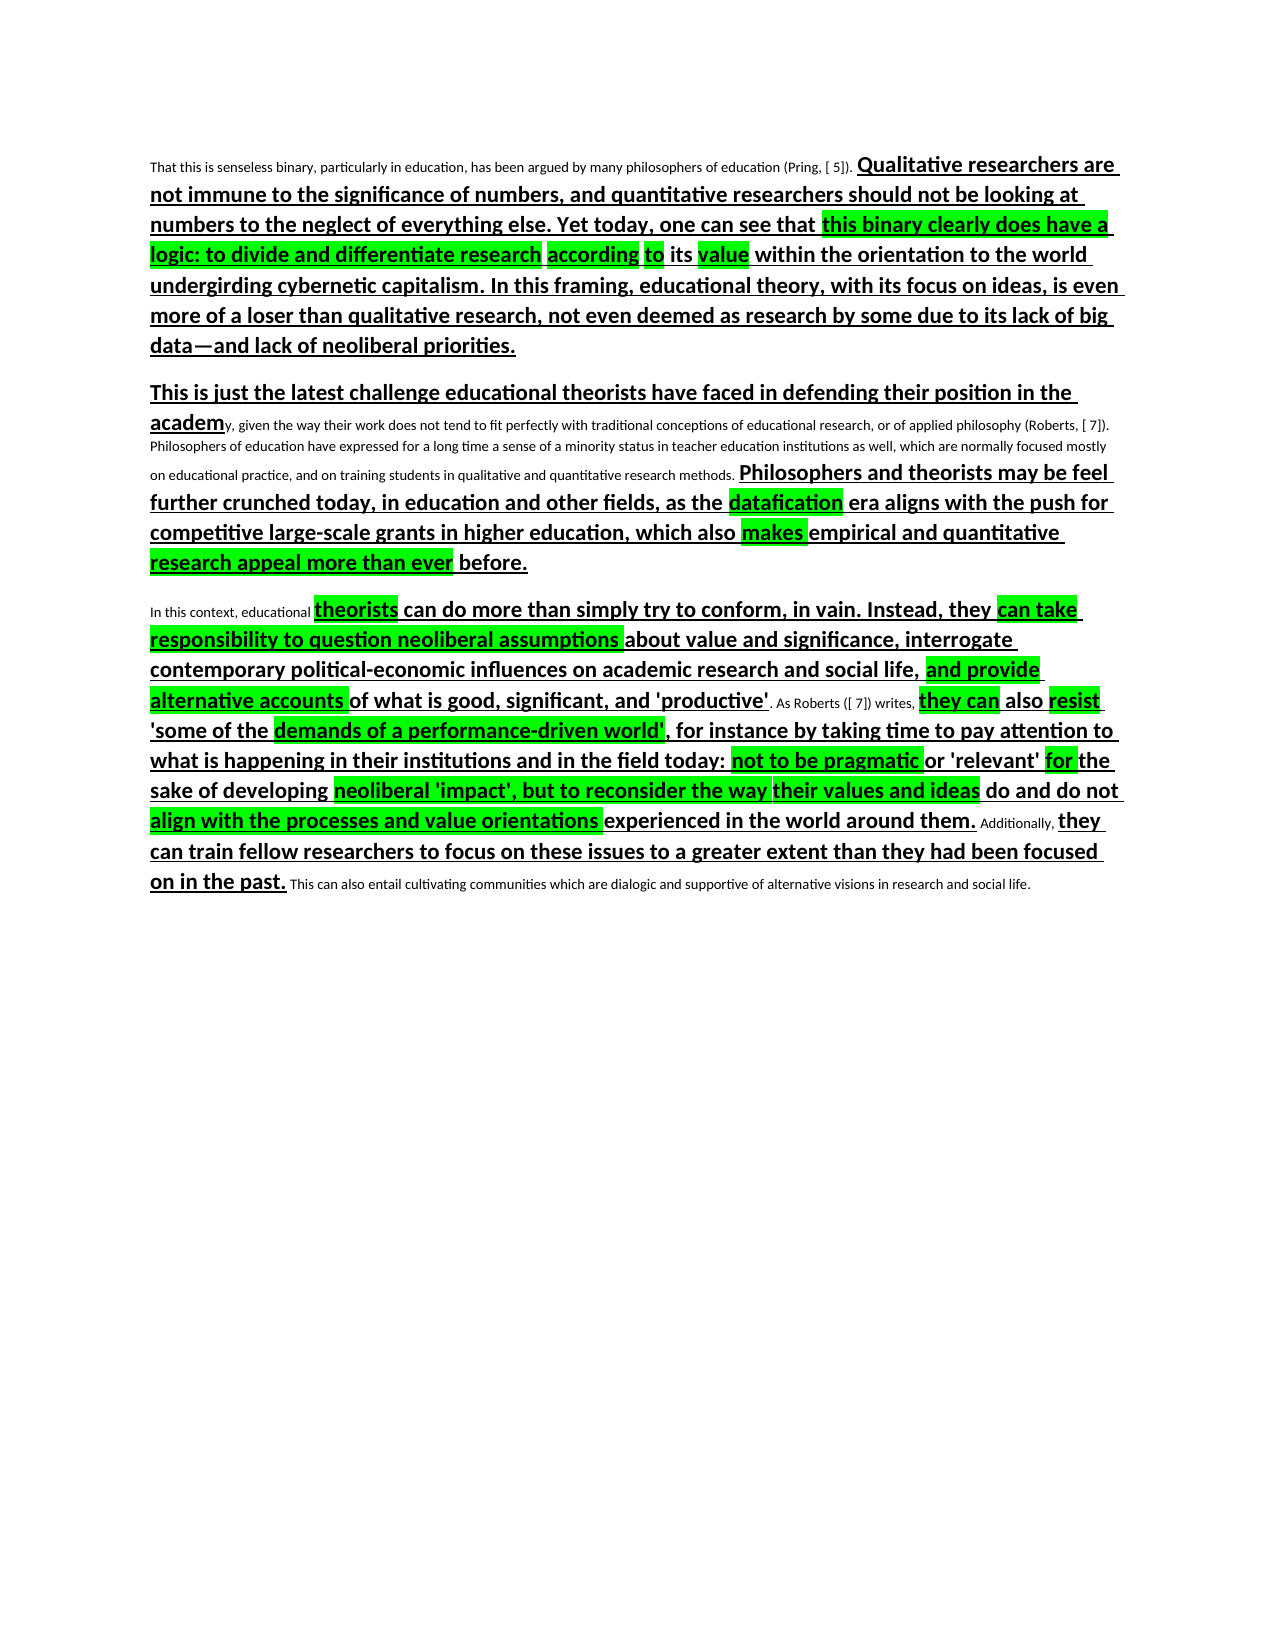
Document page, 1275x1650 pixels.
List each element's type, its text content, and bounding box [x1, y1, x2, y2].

text In this context, educational theorists can do more than simply try to conform, in vain. Instead, they can take responsibility to question neoliberal assumptions about value and significance, interrogate contemporary political-economic influences on academic research and social life, and provide alternative accounts of what is good, significant, and 'productive'. As Roberts ([ 7]) writes, they can also resist 'some of the demands of a performance-driven world', for instance by taking time to pay attention to what is happening in their institutions and in the field today: not to be pragmatic or 'relevant' for the sake of developing neoliberal 'impact', but to reconsider the way their values and ideas do and do not align with the processes and value orientations experienced in the world around them. Additionally, they can train fellow researchers to focus on these issues to a greater extent than they had been focused on in the past. This can also entail cultivating communities which are dialogic and supportive of alternative visions in research and social life. [150, 595, 1125, 895]
text This is just the latest challenge educational theorists have faced in defending their position in the academy, given the way their work does not tend to fit perfectly with traditional conceptions of educational research, or of applied philosophy (Roberts, [ 7]). Philosophers of education have expressed for a long time a sense of a minority status in teacher education institutions as well, which are normally focused mostly on educational practice, and on training students in qualitative and quantitative research methods. Philosophers and theorists may be feel further crunched today, in education and other fields, as the datafication era aligns with the push for competitive large-scale grants in higher education, which also makes empirical and quantitative research appeal more than ever before. [150, 378, 1125, 576]
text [150, 150, 1125, 295]
